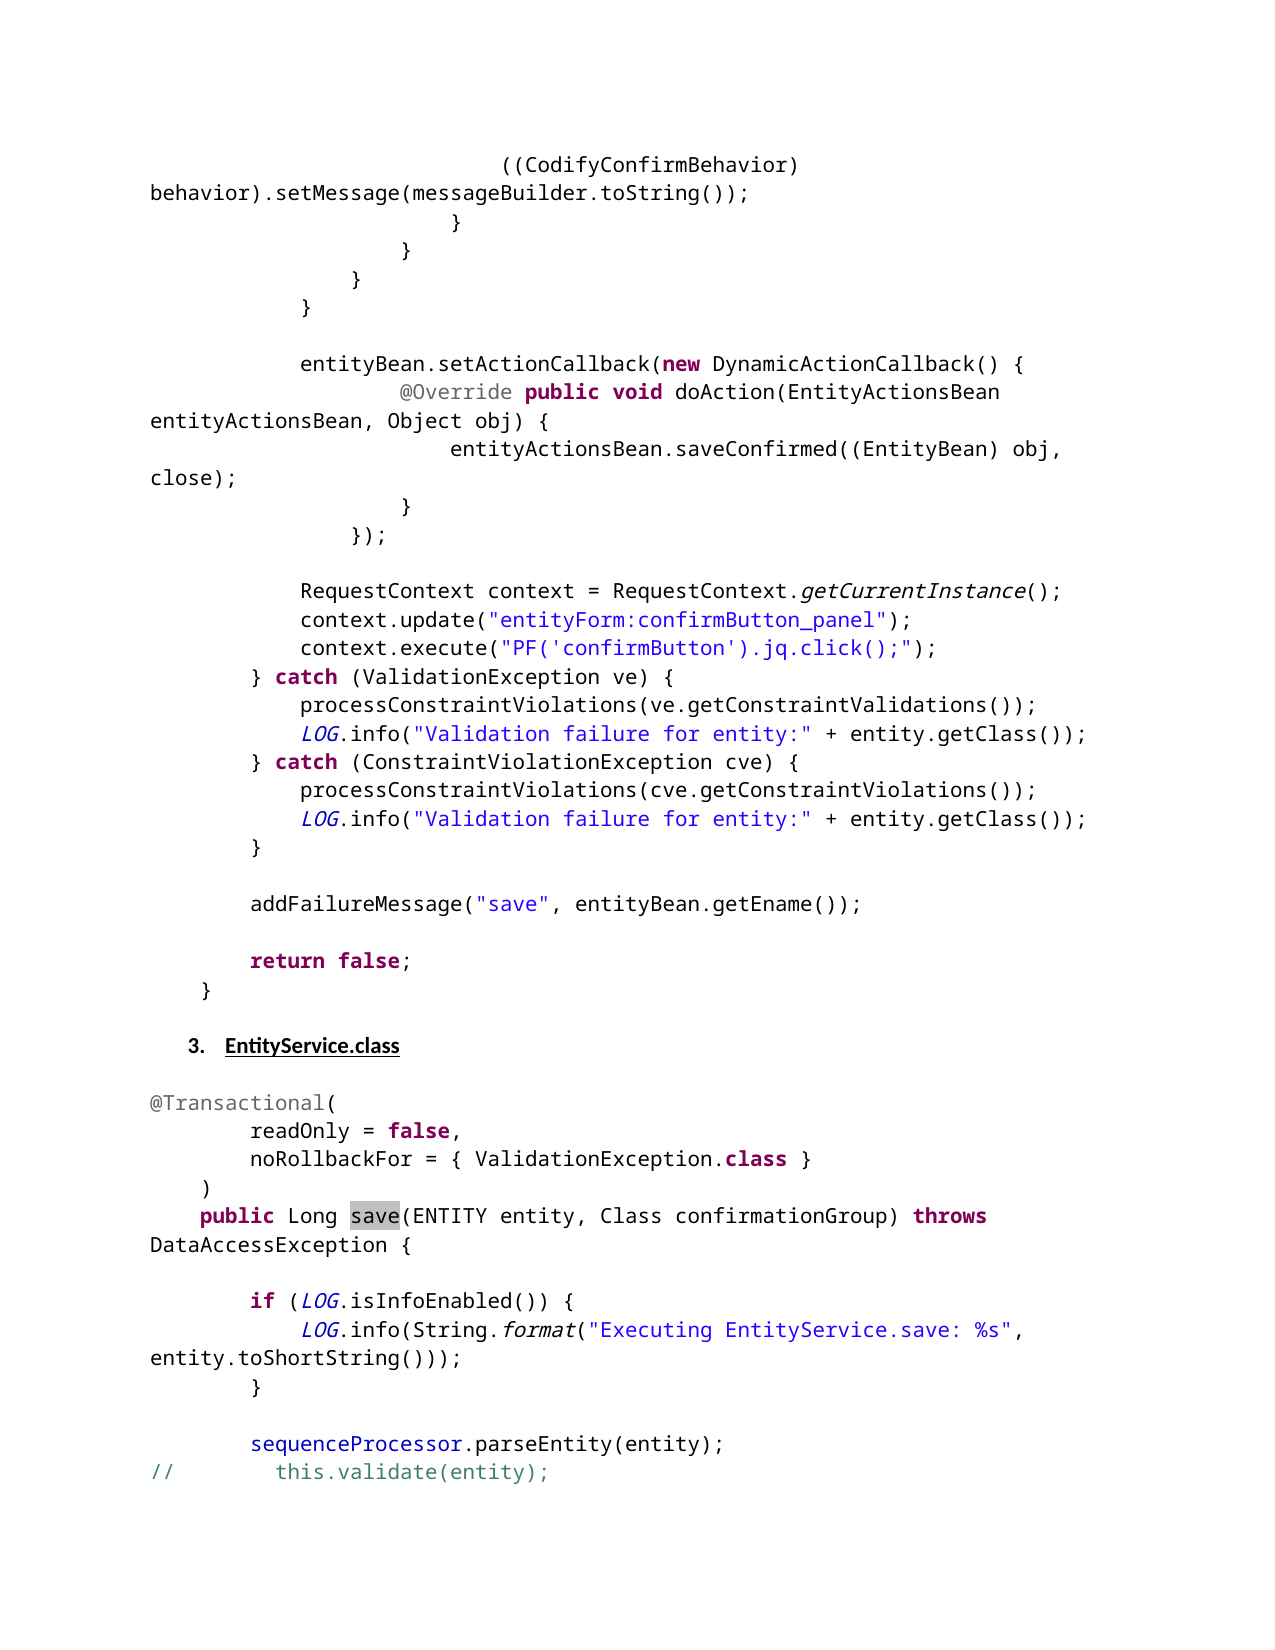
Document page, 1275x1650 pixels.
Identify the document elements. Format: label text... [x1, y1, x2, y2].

text } [150, 292, 1125, 321]
text readOnly = false, [150, 1116, 1125, 1144]
text LOG.info("Validation failure for entity:" + entity.getClass()); [150, 719, 1125, 747]
text }); [150, 520, 1125, 548]
text } [150, 975, 1125, 1003]
text LOG.info("Validation failure for entity:" + entity.getClass()); [150, 804, 1125, 832]
text sequenceProcessor.parseEntity(entity); [150, 1429, 1125, 1457]
text ((CodifyConfirmBehavior) behavior).setMessage(messageBuilder.toString()); [150, 150, 1125, 207]
text ) [150, 1173, 1125, 1201]
text } [150, 264, 1125, 292]
text public Long save(ENTITY entity, Class confirmationGroup) throws DataAccessException { [150, 1201, 1125, 1258]
text if (LOG.isInfoEnabled()) { [150, 1287, 1125, 1315]
text } [150, 235, 1125, 264]
list EntityService.class [187, 1032, 1125, 1059]
text return false; [150, 946, 1125, 975]
text } [150, 207, 1125, 235]
text entityBean.setActionCallback(new DynamicActionCallback() { [150, 349, 1125, 377]
text } catch (ValidationException ve) { [150, 662, 1125, 690]
text } [150, 491, 1125, 520]
text @Transactional( [150, 1088, 1125, 1116]
text context.execute("PF('confirmButton').jq.click();"); [150, 633, 1125, 662]
text context.update("entityForm:confirmButton_panel"); [150, 605, 1125, 633]
text processConstraintViolations(ve.getConstraintValidations()); [150, 690, 1125, 719]
text noRollbackFor = { ValidationException.class } [150, 1144, 1125, 1173]
text entityActionsBean.saveConfirmed((EntityBean) obj, close); [150, 434, 1125, 491]
text processConstraintViolations(cve.getConstraintViolations()); [150, 776, 1125, 804]
text } [150, 832, 1125, 861]
text // this.validate(entity); [150, 1457, 1125, 1486]
text @Override public void doAction(EntityActionsBean entityActionsBean, Object obj) { [150, 377, 1125, 434]
text } [150, 1372, 1125, 1400]
text } catch (ConstraintViolationException cve) { [150, 747, 1125, 776]
text LOG.info(String.format("Executing EntityService.save: %s", entity.toShortString())); [150, 1315, 1125, 1372]
text addFailureMessage("save", entityBean.getEname()); [150, 889, 1125, 918]
text RequestContext context = RequestContext.getCurrentInstance(); [150, 577, 1125, 605]
